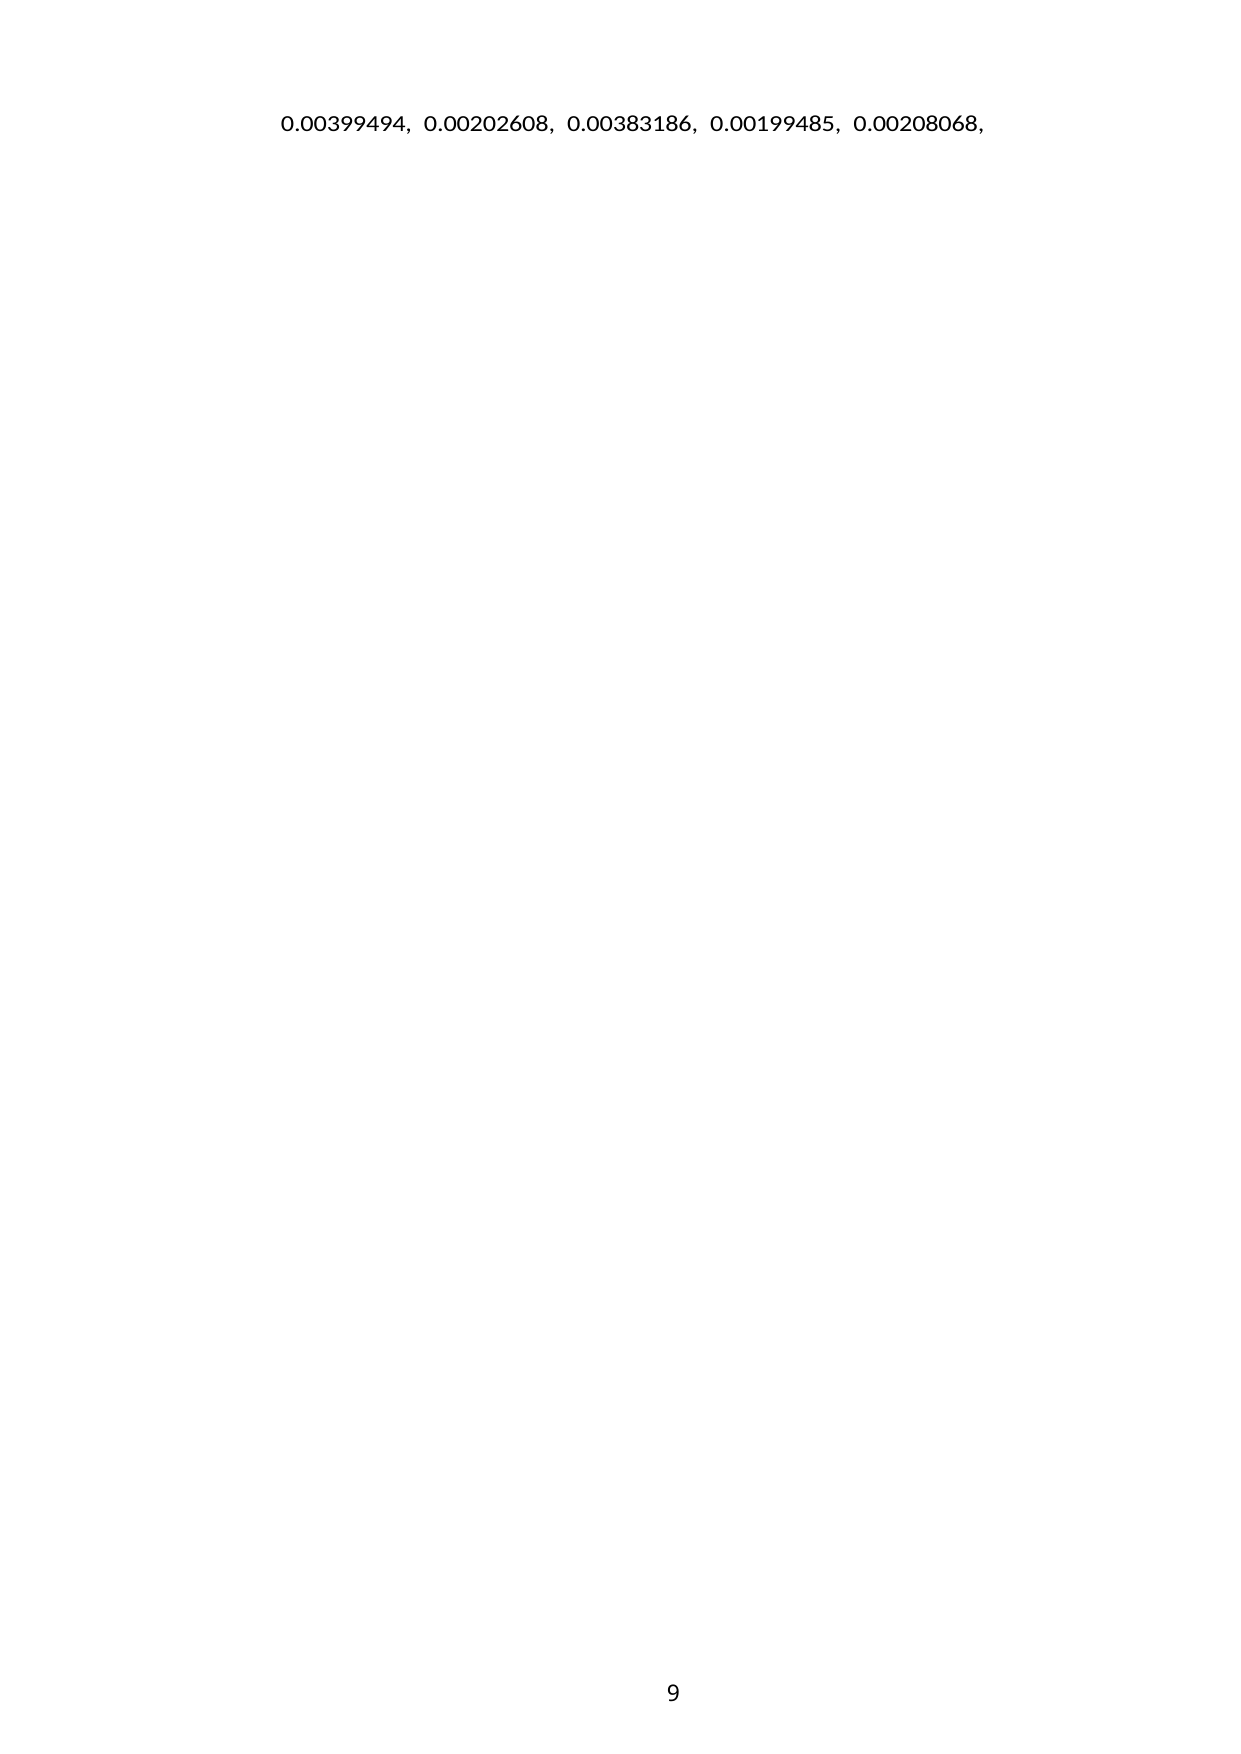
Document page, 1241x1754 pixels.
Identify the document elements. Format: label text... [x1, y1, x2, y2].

table_header 0.00208068, [847, 113, 989, 138]
table_header 0.00399494, [275, 113, 418, 138]
table_header 0.00202608, [418, 113, 561, 138]
table_header 0.00199485, [704, 113, 847, 138]
table_header 0.00383186, [561, 113, 704, 138]
